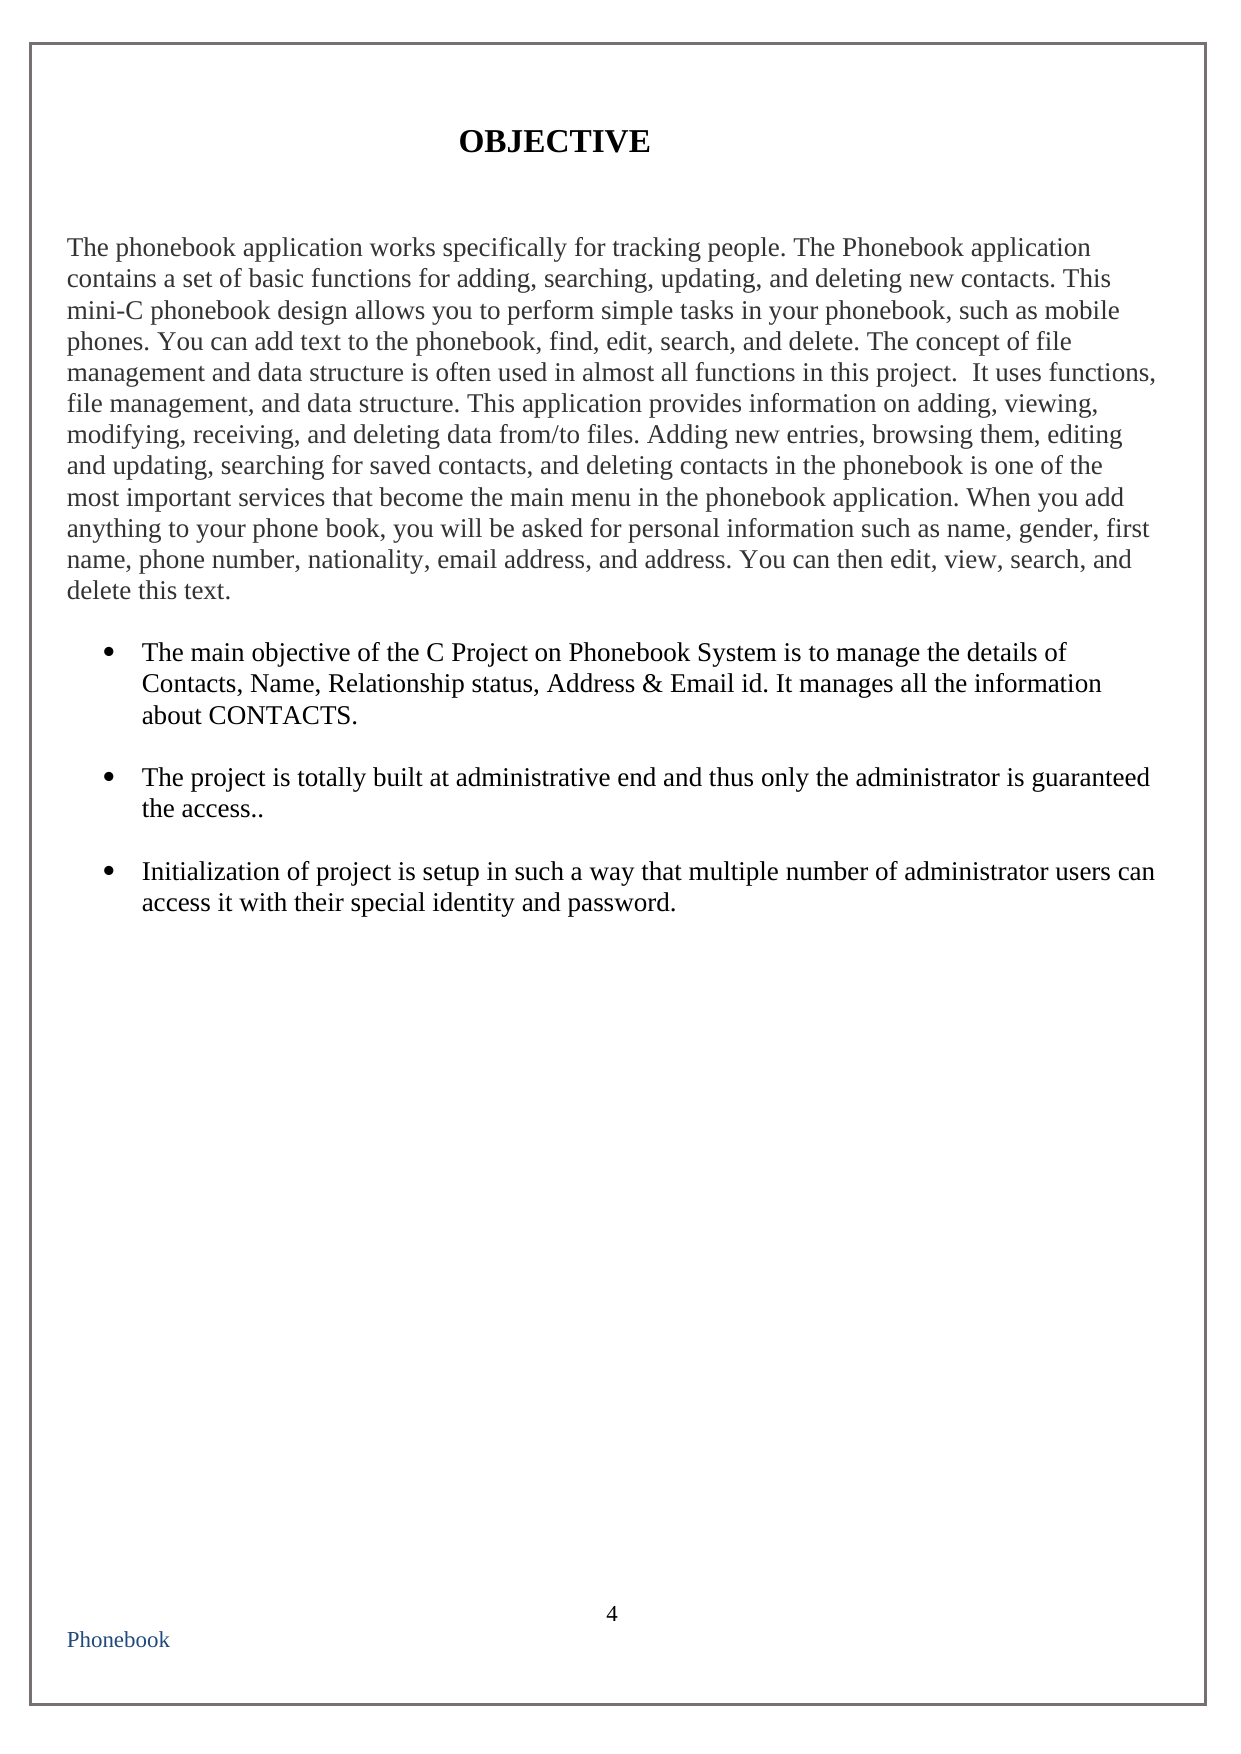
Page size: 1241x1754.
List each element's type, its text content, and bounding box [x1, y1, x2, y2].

list The project is totally built at administrative end and thus only the administrator is guaranteed the access.. [104, 761, 1157, 823]
list Initialization of project is setup in such a way that multiple number of administrator users can access it with their special identity and password. [104, 854, 1157, 917]
text OBJECTIVE [67, 121, 1157, 159]
list The main objective of the C Project on Phonebook System is to manage the details of Contacts, Name, Relationship status, Address & Email id. It manages all the information about CONTACTS. [104, 636, 1157, 730]
text The phonebook application works specifically for tracking people. The Phonebook application contains a set of basic functions for adding, searching, updating, and deleting new contacts. This mini-C phonebook design allows you to perform simple tasks in your phonebook, such as mobile phones. You can add text to the phonebook, find, edit, search, and delete. The concept of file management and data structure is often used in almost all functions in this project. It uses functions, file management, and data structure. This application provides information on adding, viewing, modifying, receiving, and deleting data from/to files. Adding new entries, browsing them, editing and updating, searching for saved contacts, and deleting contacts in the phonebook is one of the most important services that become the main menu in the phonebook application. When you add anything to your phone book, you will be asked for personal information such as name, gender, first name, phone number, nationality, email address, and address. You can then edit, view, search, and delete this text. [67, 231, 1157, 605]
